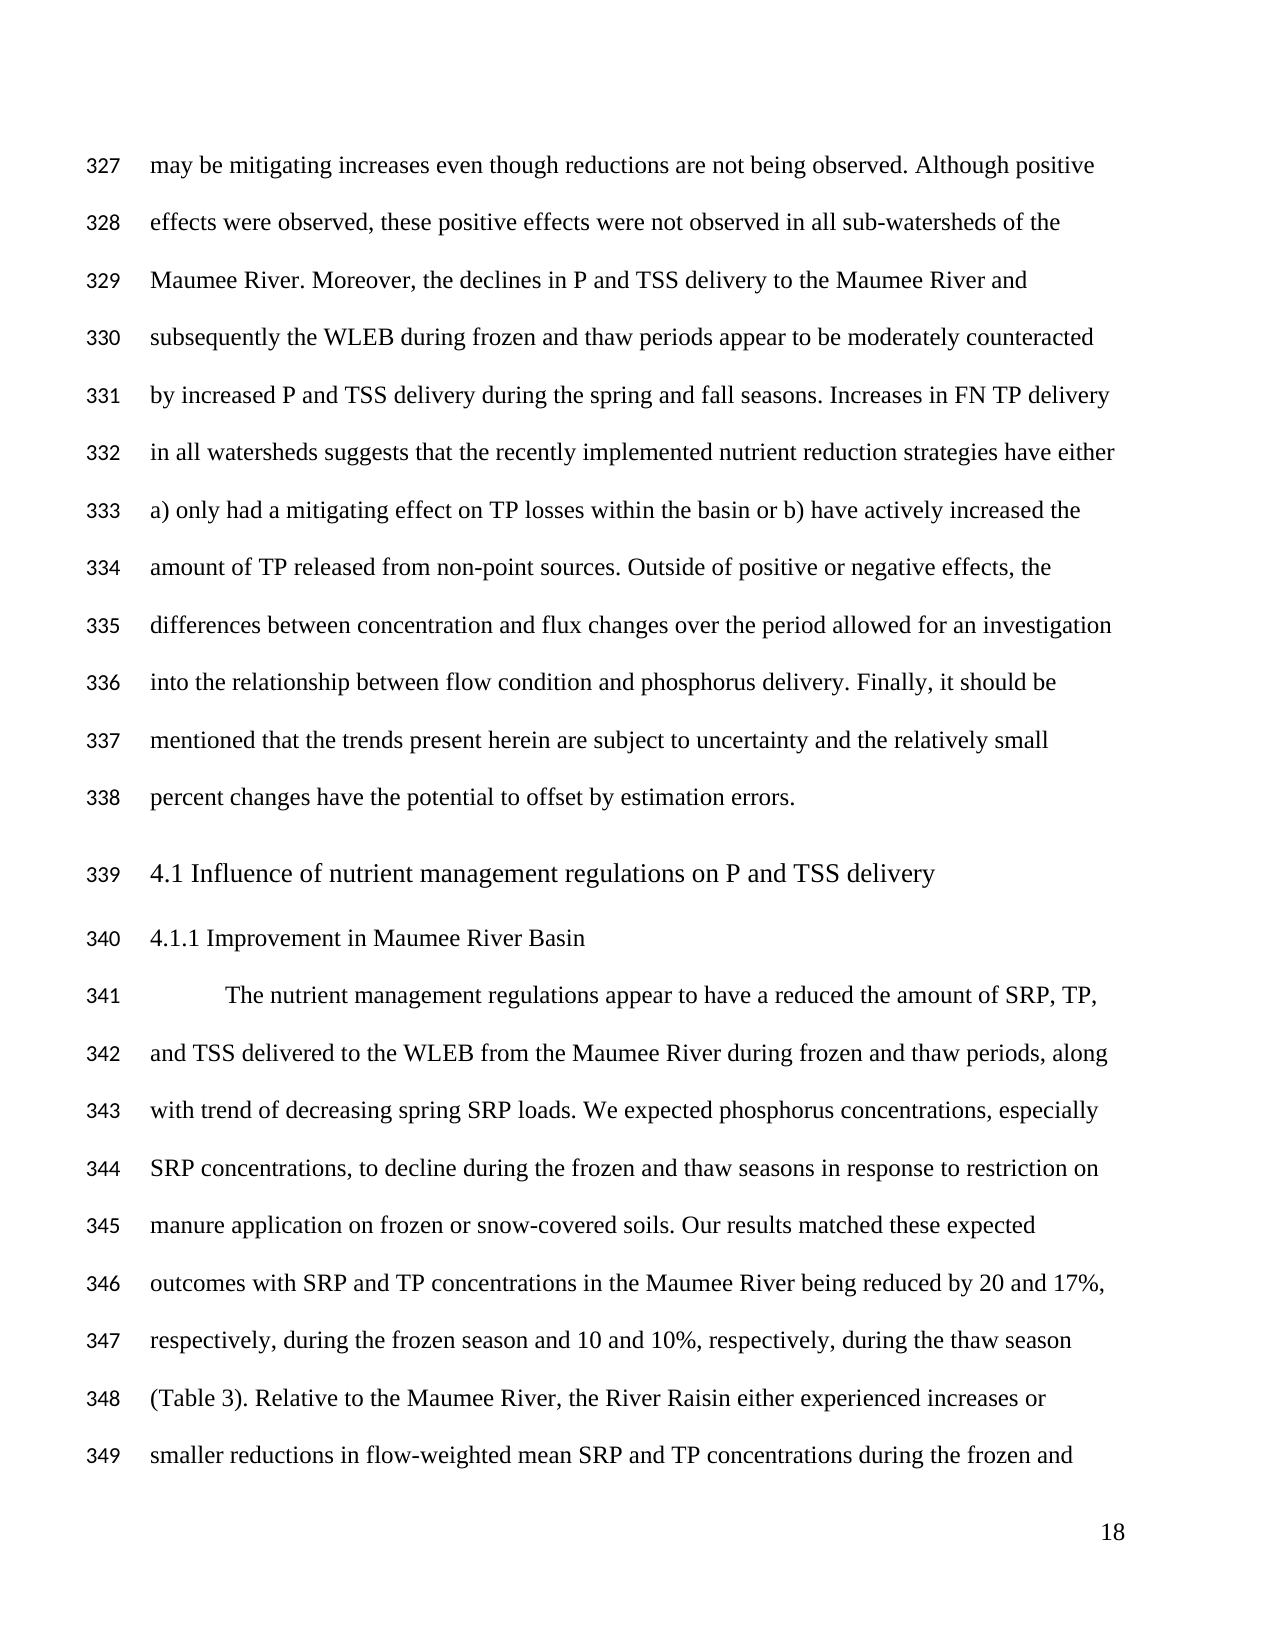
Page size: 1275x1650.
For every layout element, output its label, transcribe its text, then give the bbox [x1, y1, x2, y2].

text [150, 150, 1125, 811]
subtitle Influence of nutrient management regulations on P and TSS delivery [150, 857, 1125, 888]
subtitle Improvement in Maumee River Basin [150, 923, 1125, 952]
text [150, 981, 1125, 1469]
